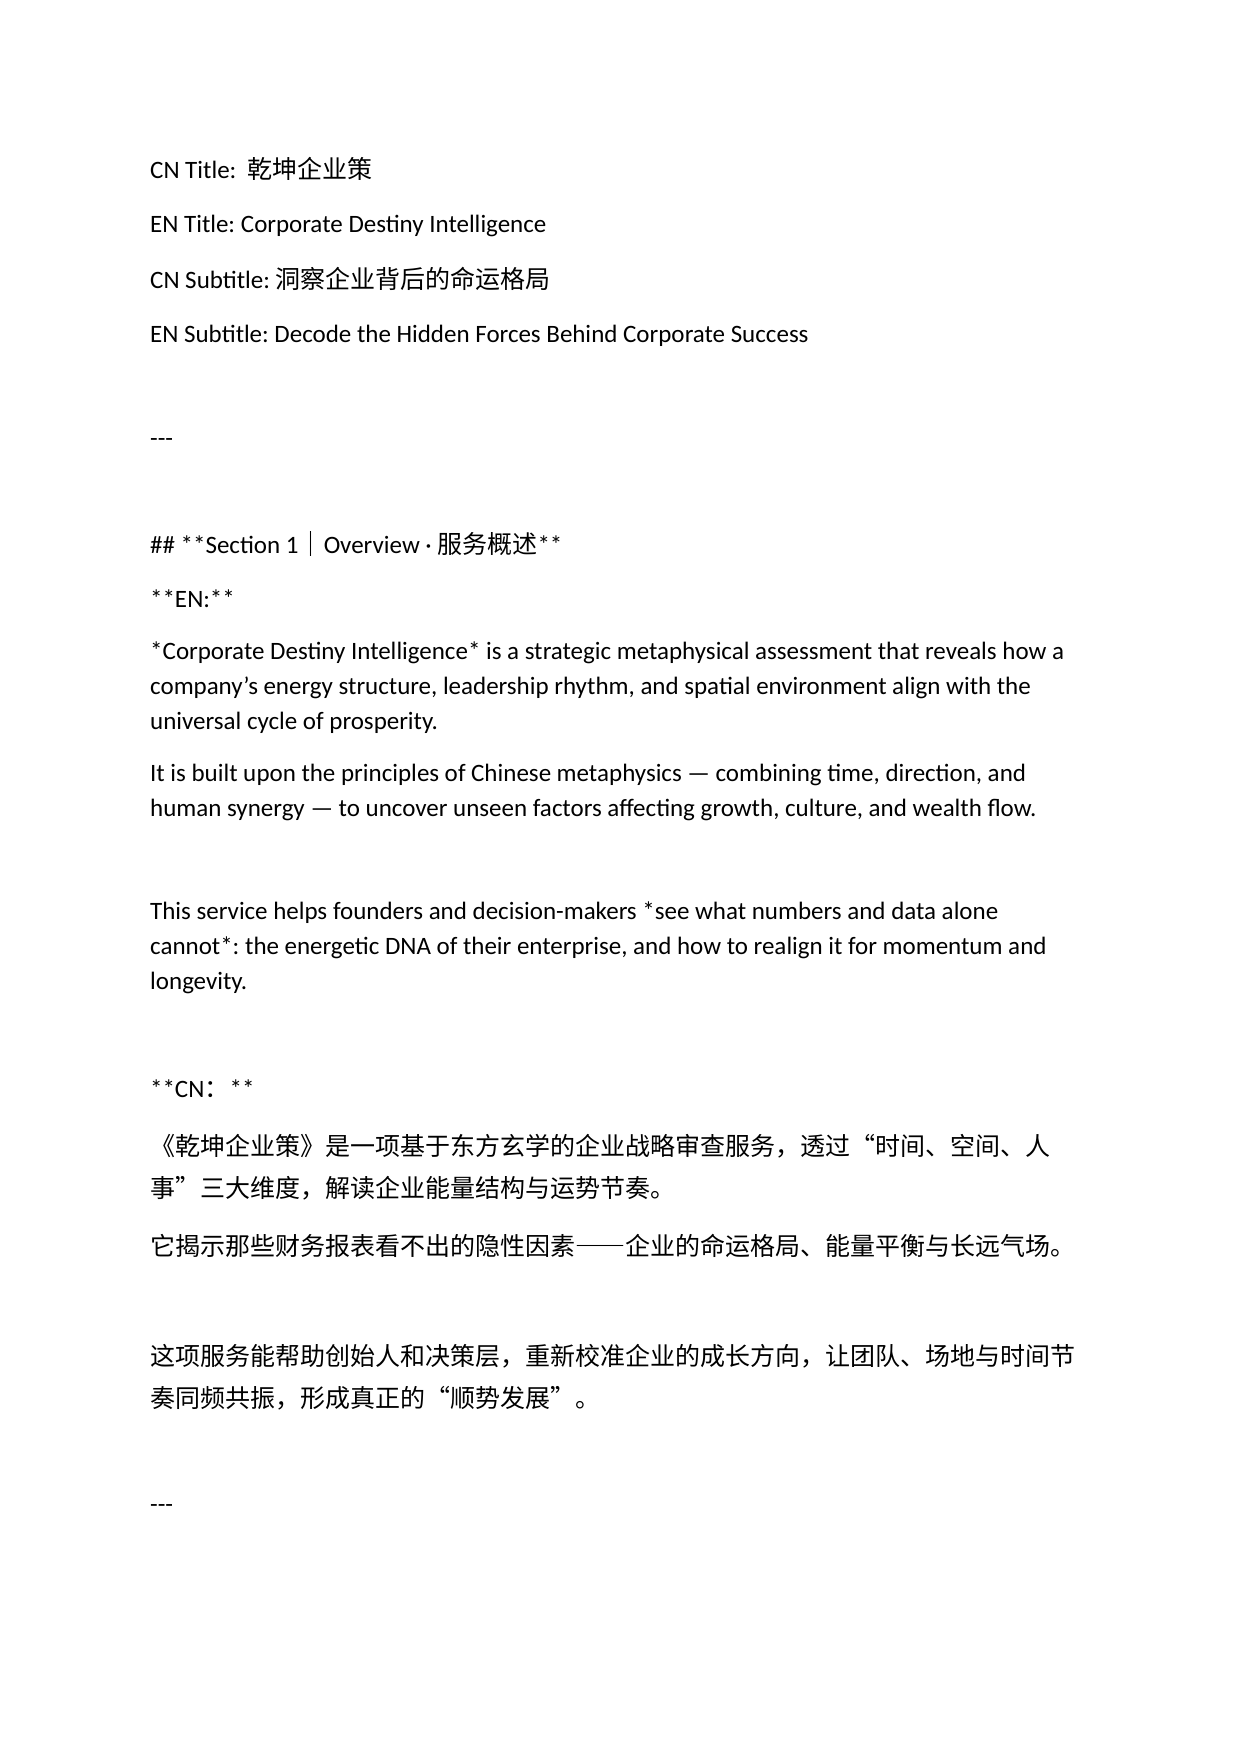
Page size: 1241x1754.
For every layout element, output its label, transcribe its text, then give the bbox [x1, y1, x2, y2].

text 这项服务能帮助创始人和决策层，重新校准企业的成长方向，让团队、场地与时间节奏同频共振，形成真正的“顺势发展”。 [150, 1337, 1090, 1414]
text **CN：** [150, 1068, 1090, 1104]
text It is built upon the principles of Chinese metaphysics — combining time, direction, and human synergy — to uncover unseen factors affecting growth, culture, and wealth flow. [150, 757, 1090, 822]
text --- [150, 422, 1090, 452]
text *Corporate Destiny Intelligence* is a strategic metaphysical assessment that reveals how a company’s energy structure, leadership rhythm, and spatial environment align with the universal cycle of prosperity. [150, 635, 1090, 736]
text This service helps founders and decision-makers *see what numbers and data alone cannot*: the energetic DNA of their enterprise, and how to realign it for momentum and longevity. [150, 895, 1090, 996]
text 它揭示那些财务报表看不出的隐性因素——企业的命运格局、能量平衡与长远气场。 [150, 1227, 1090, 1263]
text CN Title: 乾坤企业策 [150, 150, 1090, 186]
text 《乾坤企业策》是一项基于东方玄学的企业战略审查服务，透过“时间、空间、人事”三大维度，解读企业能量结构与运势节奏。 [150, 1127, 1090, 1204]
text --- [150, 1488, 1090, 1519]
text CN Subtitle: 洞察企业背后的命运格局 [150, 260, 1090, 296]
text ## **Section 1｜Overview · 服务概述** [150, 525, 1090, 561]
text **EN:** [150, 583, 1090, 614]
text EN Subtitle: Decode the Hidden Forces Behind Corporate Success [150, 318, 1090, 349]
text EN Title: Corporate Destiny Intelligence [150, 208, 1090, 239]
